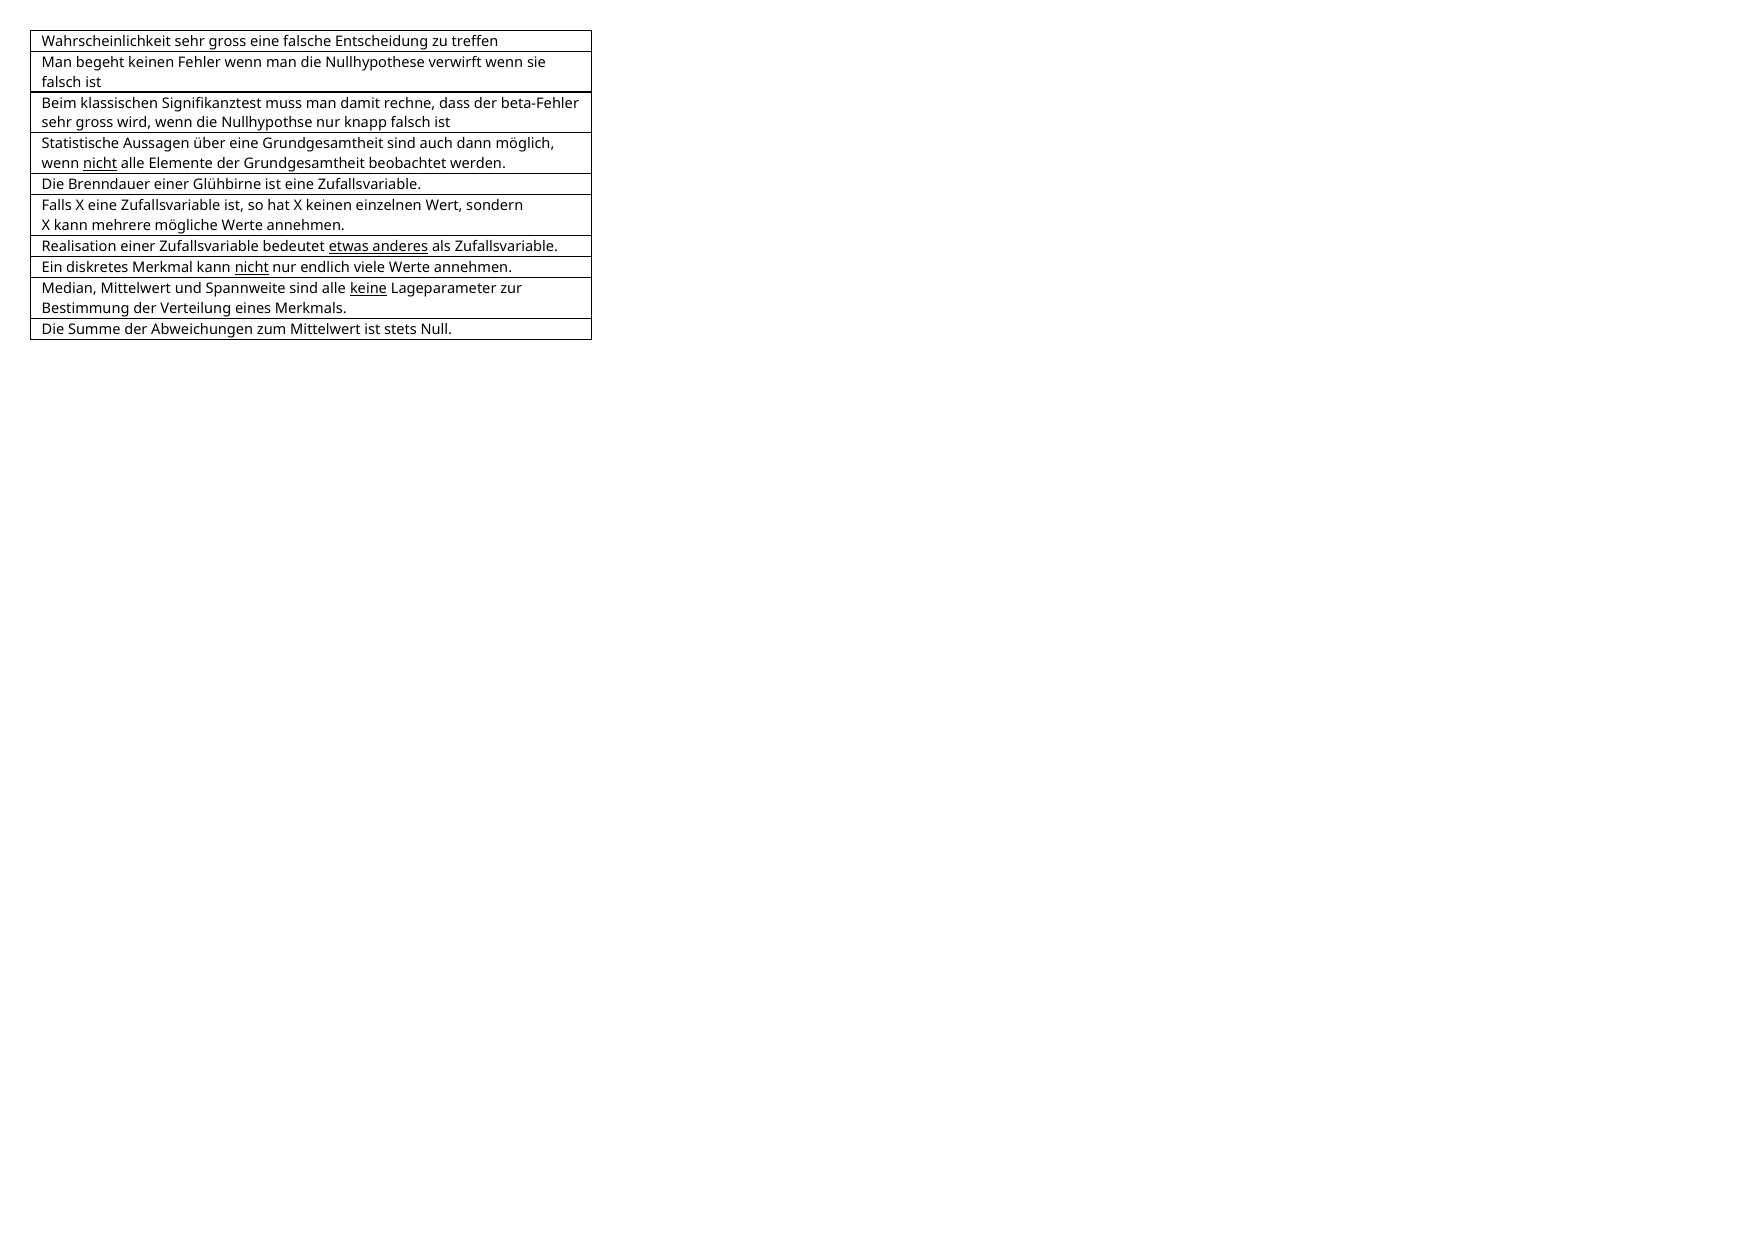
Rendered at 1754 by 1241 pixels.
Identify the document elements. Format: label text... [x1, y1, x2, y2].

table_cell Die Brenndauer einer Glühbirne ist eine Zufallsvariable. [31, 174, 591, 194]
table_cell Die Summe der Abweichungen zum Mittelwert ist stets Null. [31, 319, 591, 338]
table_cell Median, Mittelwert und Spannweite sind alle keine Lageparameter zur Bestimmung der Verteilung eines Merkmals. [31, 278, 591, 317]
table_cell Ein diskretes Merkmal kann nicht nur endlich viele Werte annehmen. [31, 257, 591, 277]
table_cell Wenn die Nullhypothese nur knapp falsch ist, ist allgemein die Wahrscheinlichkeit sehr gross eine falsche Entscheidung zu treffen [31, 31, 591, 51]
table_cell Falls X eine Zufallsvariable ist, so hat X keinen einzelnen Wert, sondern X kann mehrere mögliche Werte annehmen. [31, 195, 591, 235]
table_cell Beim klassischen Signifikanztest muss man damit rechne, dass der beta-Fehler sehr gross wird, wenn die Nullhypothse nur knapp falsch ist [31, 93, 591, 132]
table_cell Man begeht keinen Fehler wenn man die Nullhypothese verwirft wenn sie falsch ist [31, 52, 591, 91]
table_cell Realisation einer Zufallsvariable bedeutet etwas anderes als Zufallsvariable. [31, 236, 591, 256]
table_cell Statistische Aussagen über eine Grundgesamtheit sind auch dann möglich, wenn nicht alle Elemente der Grundgesamtheit beobachtet werden. [31, 133, 591, 173]
